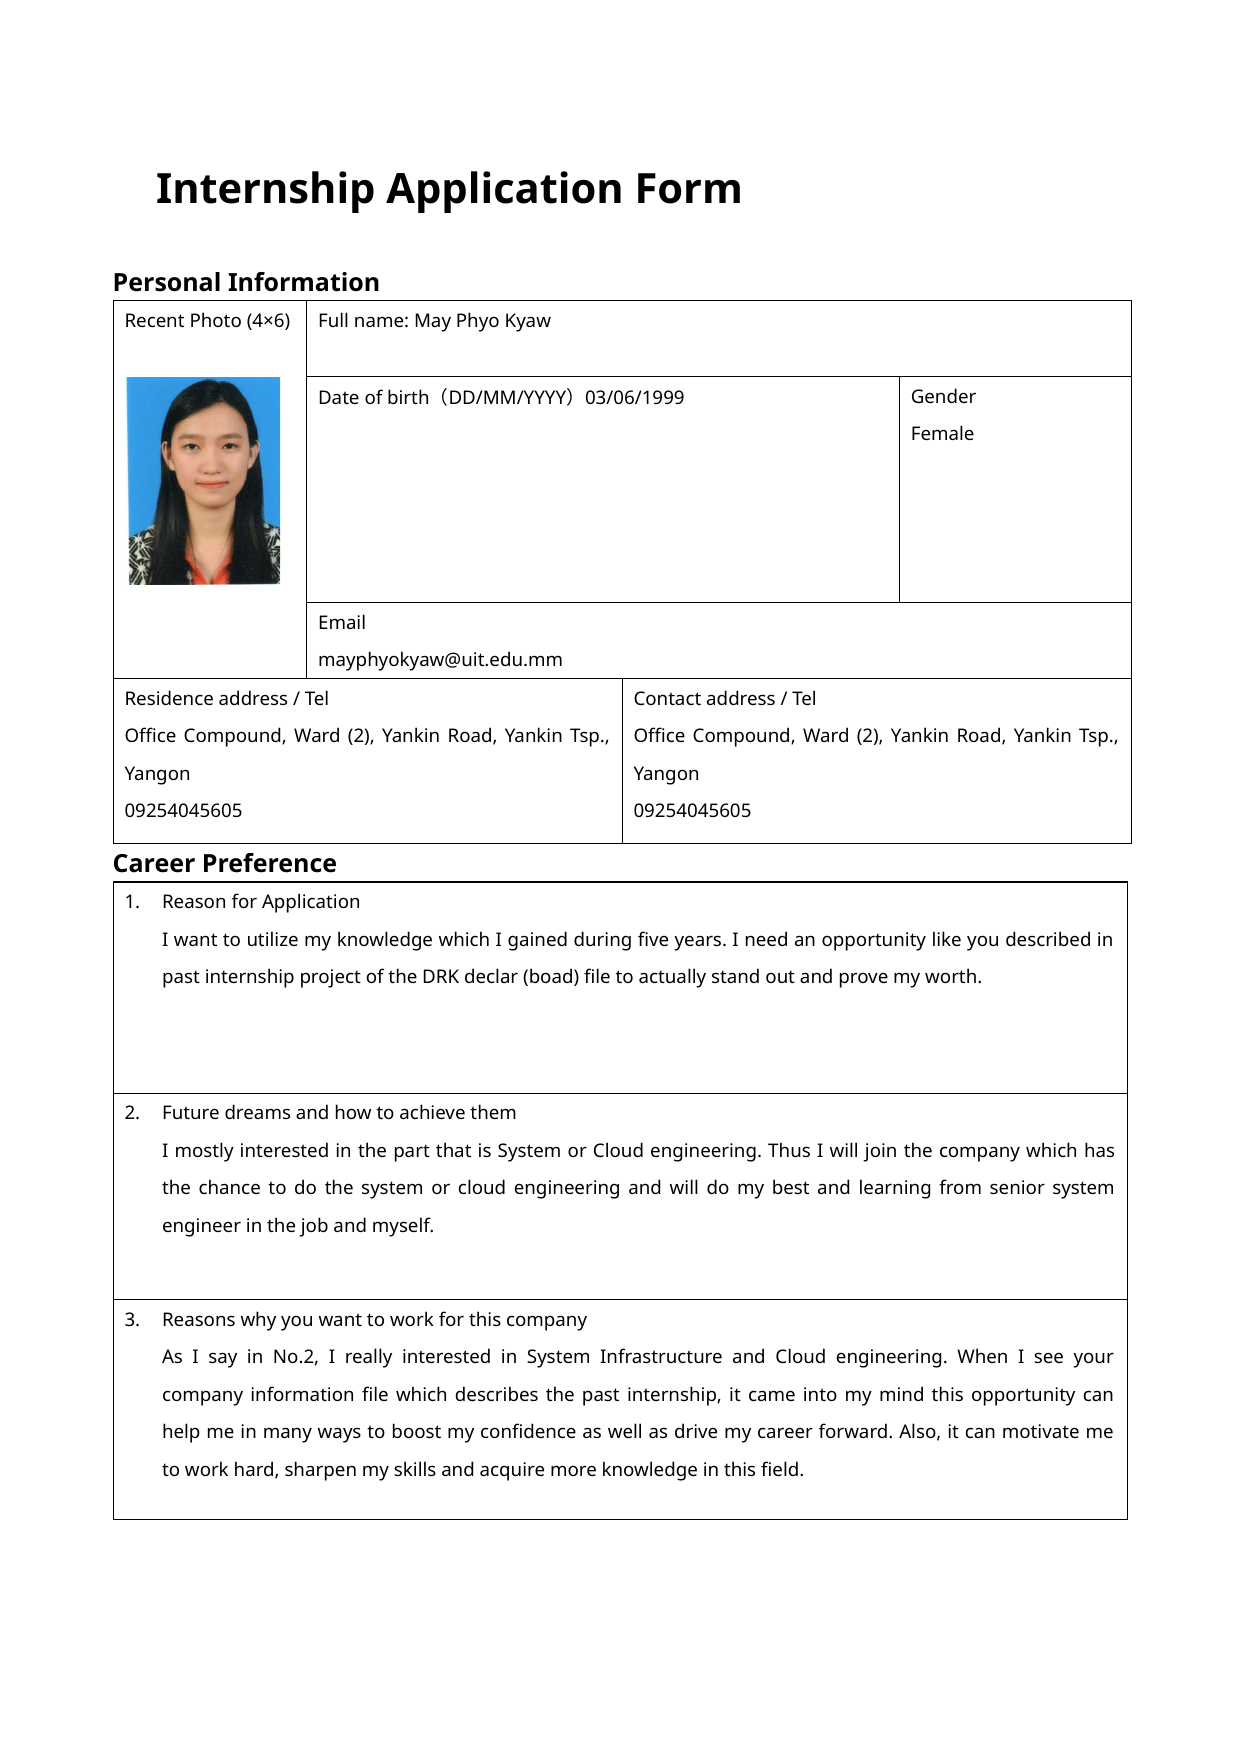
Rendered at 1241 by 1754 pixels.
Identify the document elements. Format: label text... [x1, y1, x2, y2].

picture [124, 377, 281, 585]
table_cell Date of birth（DD/MM/YYYY）03/06/1999 [307, 377, 899, 602]
table_cell [114, 376, 306, 602]
table_header Full name: May Phyo Kyaw [307, 301, 899, 376]
table_header [899, 301, 1131, 376]
text Personal Information [112, 263, 1128, 300]
table_cell Contact address / Tel Office Compound, Ward (2), Yankin Road, Yankin Tsp., Yangon 09254045605 [623, 679, 1131, 843]
table_cell [114, 602, 306, 678]
table_header Reason for Application I want to utilize my knowledge which I gained during five years. I need an opportunity like you described in past internship project of the DRK declar (boad) file to actually stand out and prove my worth. [114, 883, 1127, 1092]
table_cell Future dreams and how to achieve them I mostly interested in the part that is System or Cloud engineering. Thus I will join the company which has the chance to do the system or cloud engineering and will do my best and learning from senior system engineer in the job and myself. [114, 1094, 1127, 1299]
text Internship Application Form [112, 150, 1128, 225]
text Career Preference [112, 844, 1128, 881]
table_cell [899, 603, 1131, 678]
table_header Recent Photo (4×6) [114, 301, 306, 376]
table_cell Residence address / Tel Office Compound, Ward (2), Yankin Road, Yankin Tsp., Yangon 09254045605 [114, 679, 622, 843]
table_cell Email mayphyokyaw@uit.edu.mm [307, 603, 899, 678]
table_cell Reasons why you want to work for this company As I say in No.2, I really interested in System Infrastructure and Cloud engineering. When I see your company information file which describes the past internship, it came into my mind this opportunity can help me in many ways to boost my confidence as well as drive my career forward. Also, it can motivate me to work hard, sharpen my skills and acquire more knowledge in this field. [114, 1300, 1127, 1519]
table_cell Gender Female [900, 377, 1131, 602]
